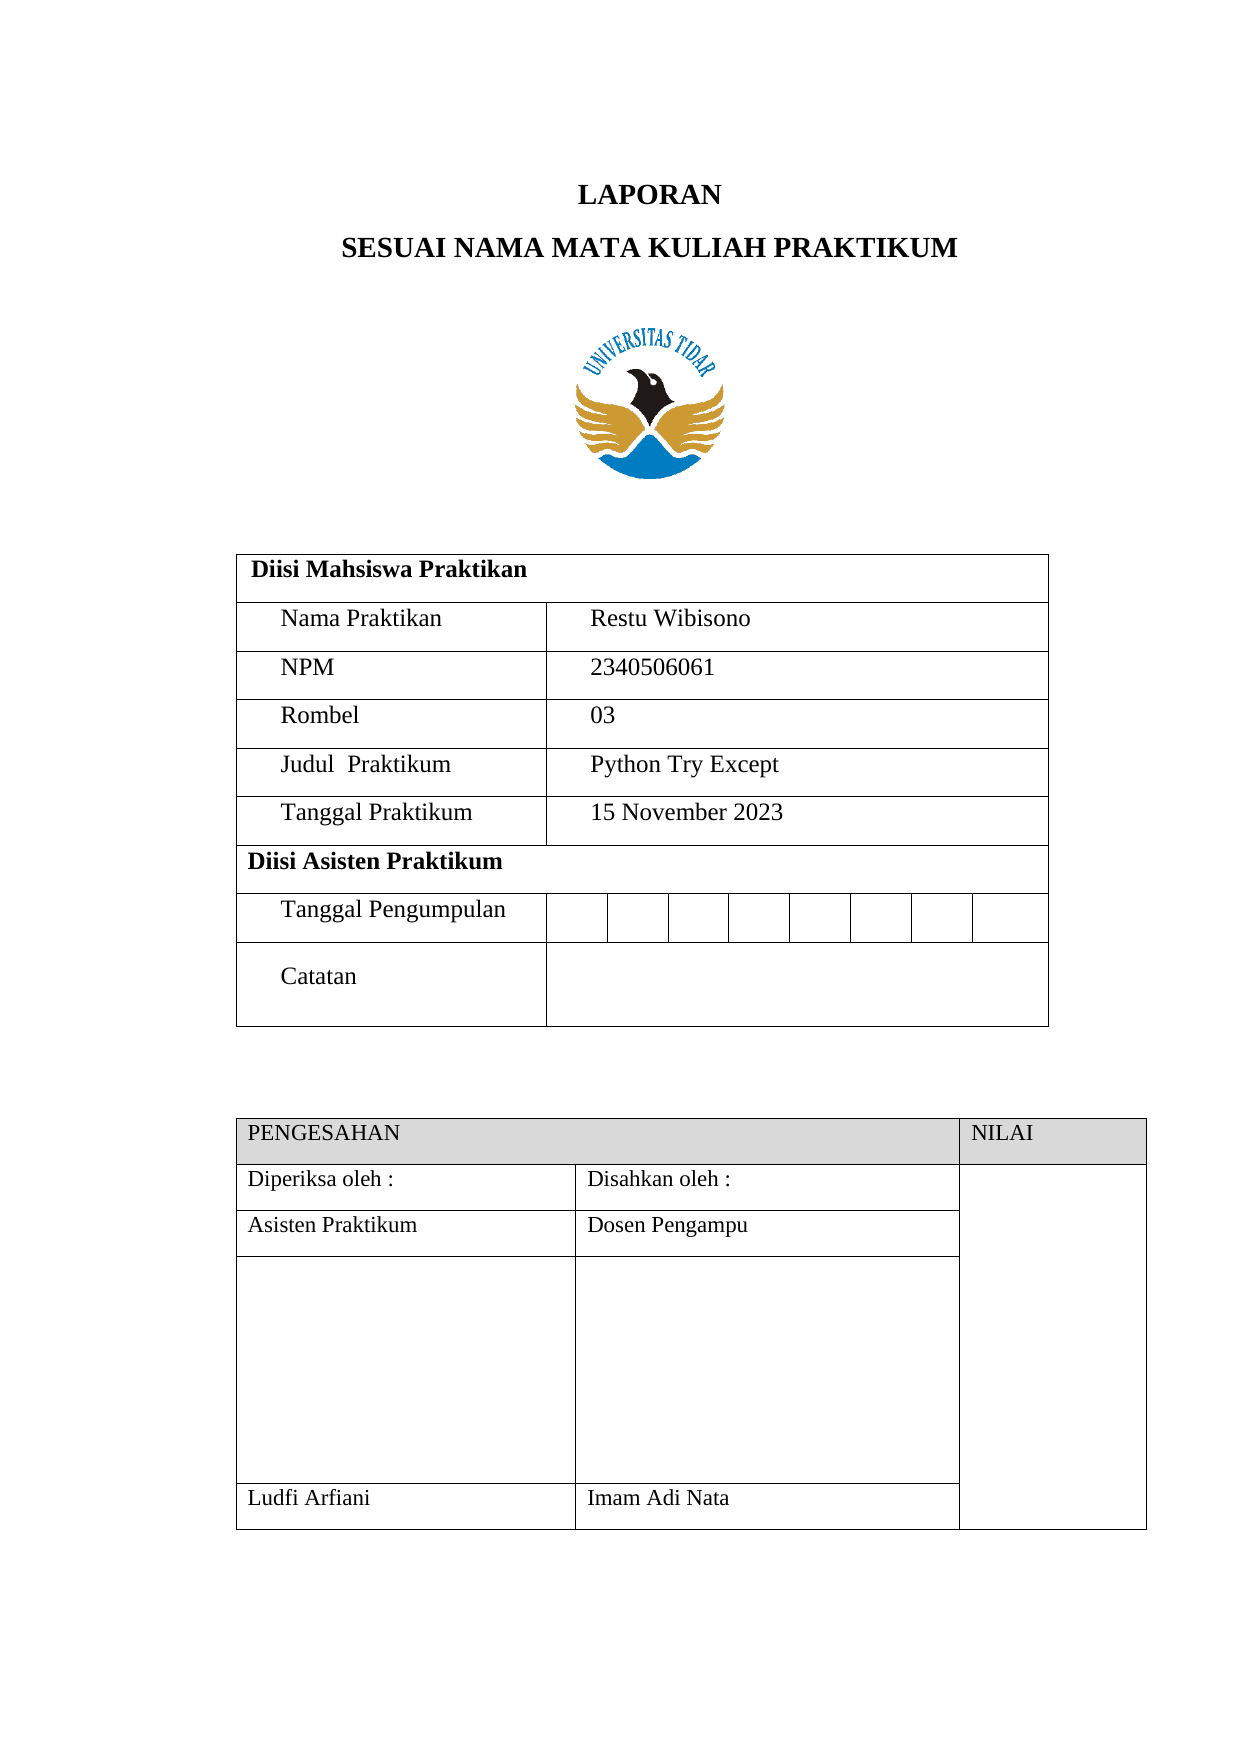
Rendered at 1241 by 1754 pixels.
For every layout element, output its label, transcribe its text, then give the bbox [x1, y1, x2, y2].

table_cell Nama Praktikan [237, 603, 546, 651]
table_cell [973, 894, 1048, 942]
table_cell Restu Wibisono [547, 603, 1048, 651]
table_cell [576, 1257, 959, 1482]
table_cell Python Try Except [547, 749, 1048, 796]
table_cell [669, 894, 728, 942]
table_cell NPM [237, 652, 546, 699]
table_header PENGESAHAN [237, 1119, 959, 1164]
table_cell [851, 894, 911, 942]
table_cell Dosen Pengampu [576, 1211, 959, 1256]
table_cell Judul Praktikum [237, 749, 546, 796]
table_header Diisi Mahsiswa Praktikan [237, 555, 1048, 602]
table_cell Rombel [237, 700, 546, 748]
table_cell Tanggal Praktikum [237, 797, 546, 845]
text LAPORAN [236, 177, 1063, 211]
table_cell [790, 894, 850, 942]
table_cell [547, 894, 607, 942]
table_cell Diisi Asisten Praktikum [237, 846, 1048, 893]
table_cell Imam Adi Nata [576, 1484, 959, 1529]
table_cell Asisten Praktikum [237, 1211, 575, 1256]
table_cell Ludfi Arfiani [237, 1484, 575, 1529]
text SESUAI NAMA MATA KULIAH PRAKTIKUM [236, 230, 1063, 263]
table_cell 15 November 2023 [547, 797, 1048, 845]
table_cell [237, 1257, 575, 1482]
table_cell Disahkan oleh : [576, 1165, 959, 1210]
table_cell Tanggal Pengumpulan [237, 894, 546, 942]
table_cell 03 [547, 700, 1048, 748]
picture [574, 328, 725, 479]
table_cell [608, 894, 668, 942]
table_cell Catatan [237, 943, 546, 1026]
table_cell [960, 1165, 1146, 1529]
table_cell [547, 943, 1048, 1026]
table_cell [729, 894, 789, 942]
table_header NILAI [960, 1119, 1146, 1164]
table_cell 2340506061 [547, 652, 1048, 699]
table_cell Diperiksa oleh : [237, 1165, 575, 1210]
table_cell [912, 894, 972, 942]
